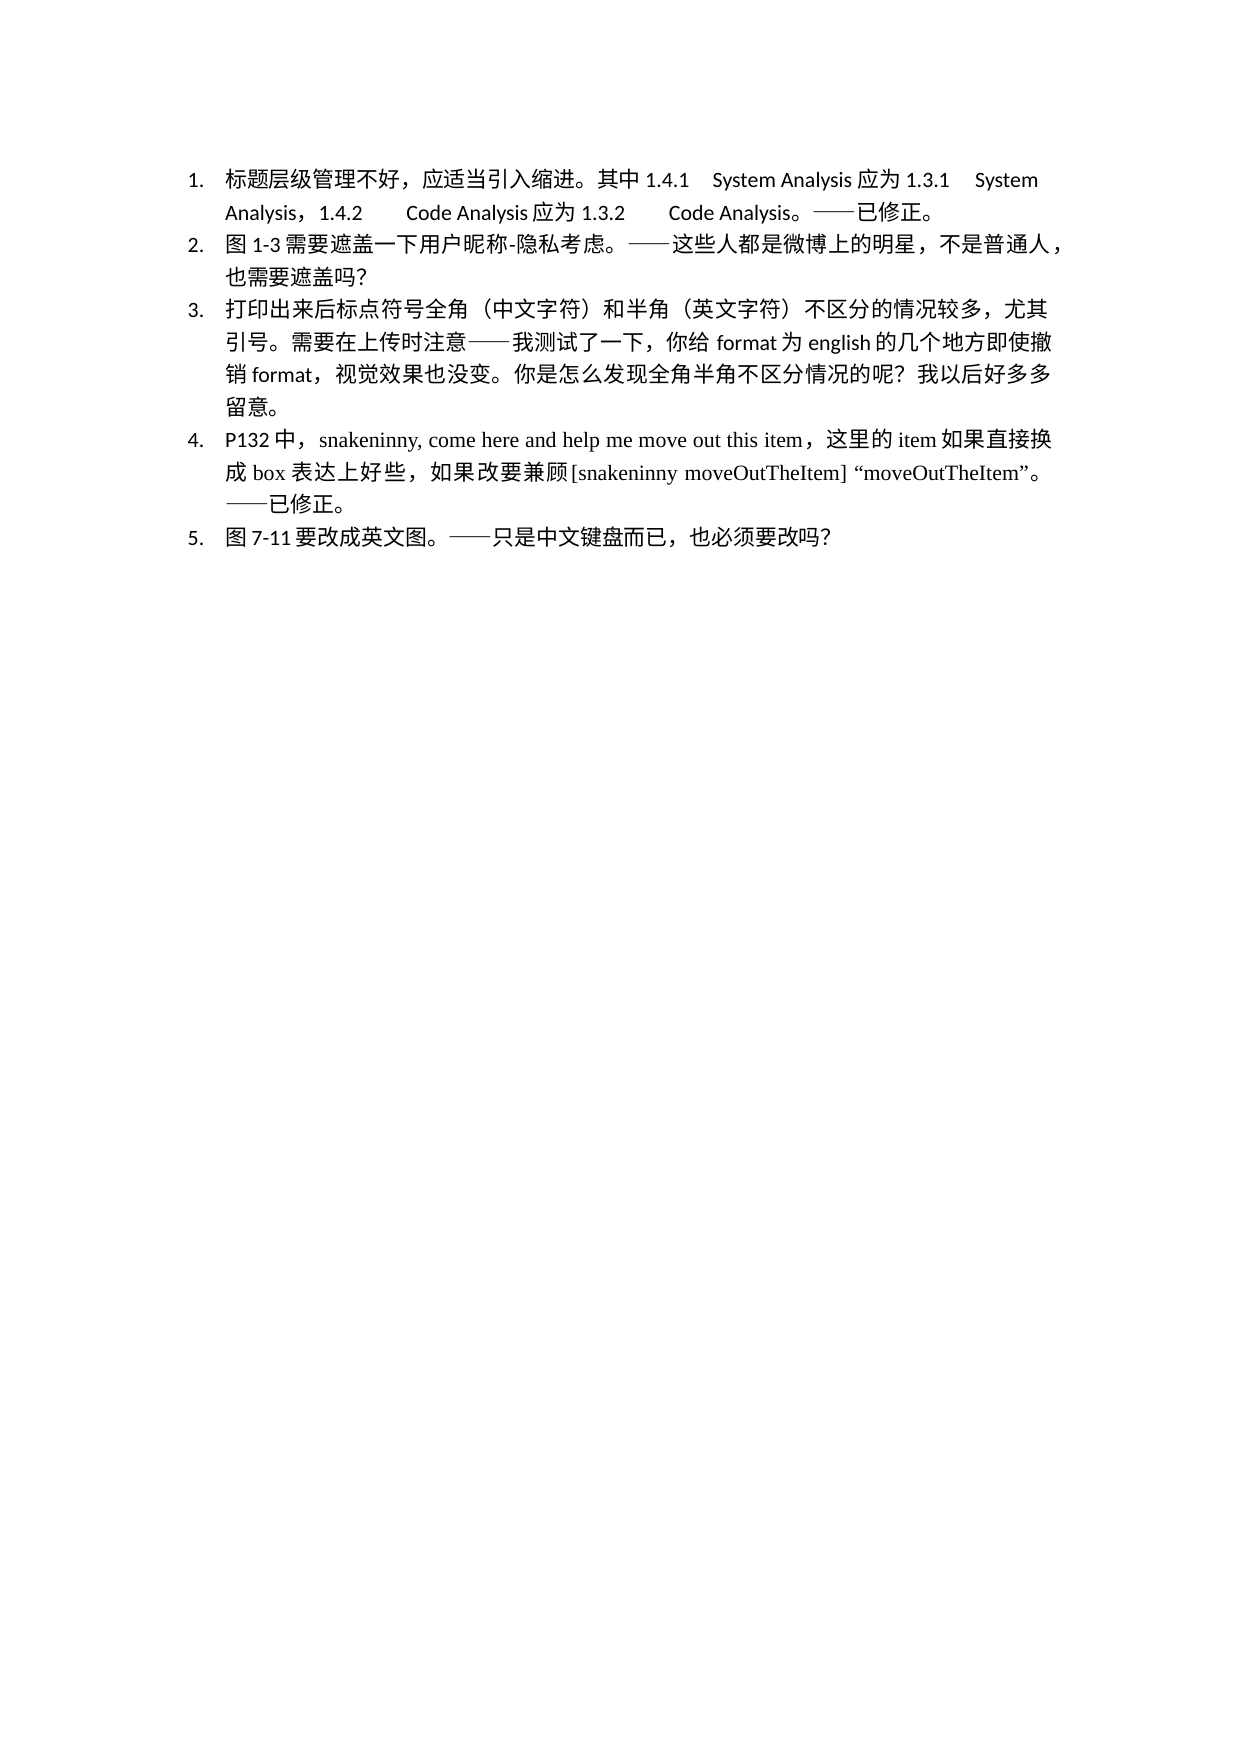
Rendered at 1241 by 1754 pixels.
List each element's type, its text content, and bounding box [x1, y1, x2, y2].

list 图7-11要改成英文图。——只是中文键盘而已，也必须要改吗？ [187, 519, 1053, 552]
list 标题层级管理不好，应适当引入缩进。其中1.4.1 System Analysis 应为1.3.1 System Analysis，1.4.2 Code Analysis应为1.3.2 Code Analysis。——已修正。 [187, 162, 1053, 227]
list 图1-3需要遮盖一下用户昵称-隐私考虑。——这些人都是微博上的明星，不是普通人，也需要遮盖吗？ [187, 227, 1053, 292]
list 打印出来后标点符号全角（中文字符）和半角（英文字符）不区分的情况较多，尤其引号。需要在上传时注意——我测试了一下，你给format为english的几个地方即使撤销format，视觉效果也没变。你是怎么发现全角半角不区分情况的呢？我以后好多多留意。 [187, 292, 1053, 422]
list P132中，snakeninny, come here and help me move out this item，这里的item如果直接换成box表达上好些，如果改要兼顾[snakeninny moveOutTheItem] “moveOutTheItem”。——已修正。 [187, 422, 1053, 519]
